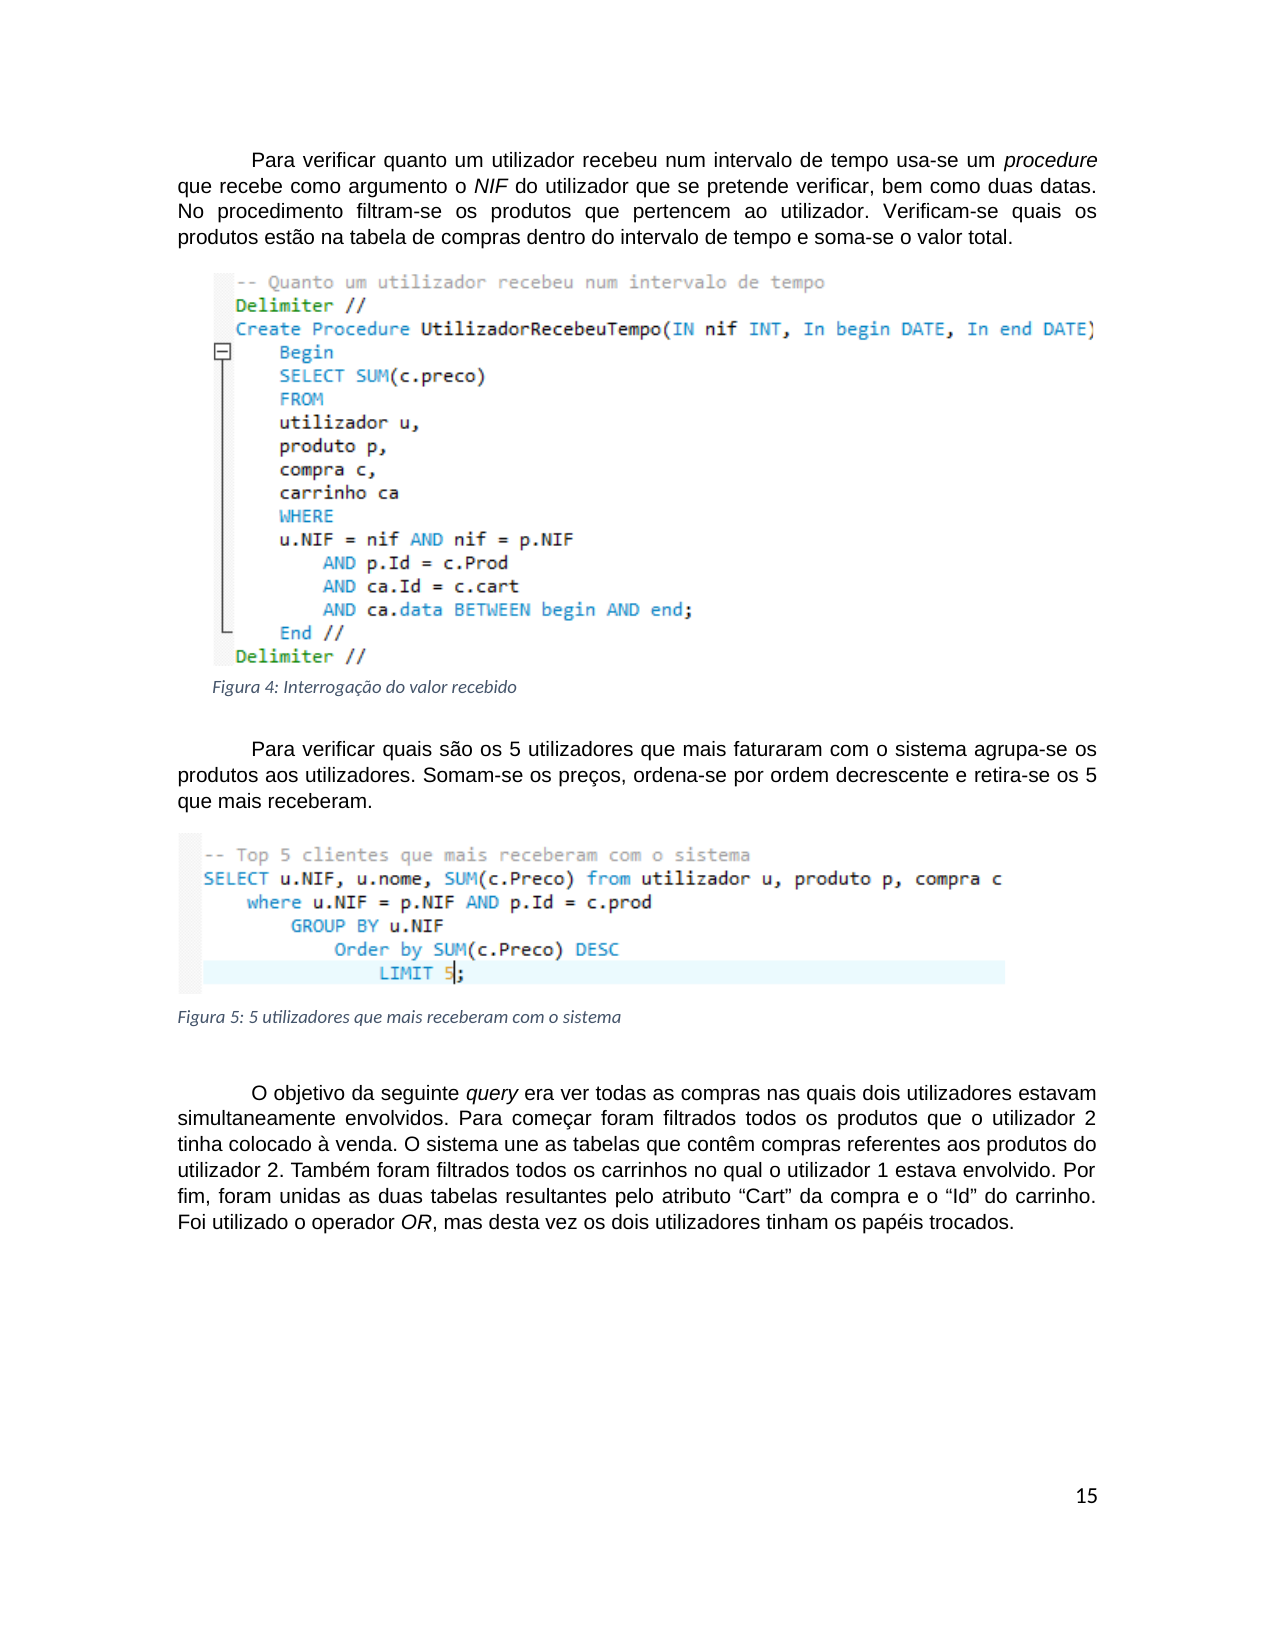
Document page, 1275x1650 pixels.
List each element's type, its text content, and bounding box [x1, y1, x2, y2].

text O objetivo da seguinte query era ver todas as compras nas quais dois utilizadores estavam simultaneamente envolvidos. Para começar foram filtrados todos os produtos que o utilizador 2 tinha colocado à venda. O sistema une as tabelas que contêm compras referentes aos produtos do utilizador 2. Também foram filtrados todos os carrinhos no qual o utilizador 1 estava envolvido. Por fim, foram unidas as duas tabelas resultantes pelo atributo “Cart” da compra e o “Id” do carrinho. Foi utilizado o operador OR, mas desta vez os dois utilizadores tinham os papéis trocados. [177, 1055, 1098, 1208]
text Para verificar quanto um utilizador recebeu num intervalo de tempo usa-se um procedure que recebe como argumento o NIF do utilizador que se pretende verificar, bem como duas datas. No procedimento filtram-se os produtos que pertencem ao utilizador. Verificam-se quais os produtos estão na tabela de compras dentro do intervalo de tempo e soma-se o valor total. [177, 148, 1098, 249]
picture [212, 273, 1093, 663]
picture [177, 835, 1006, 996]
